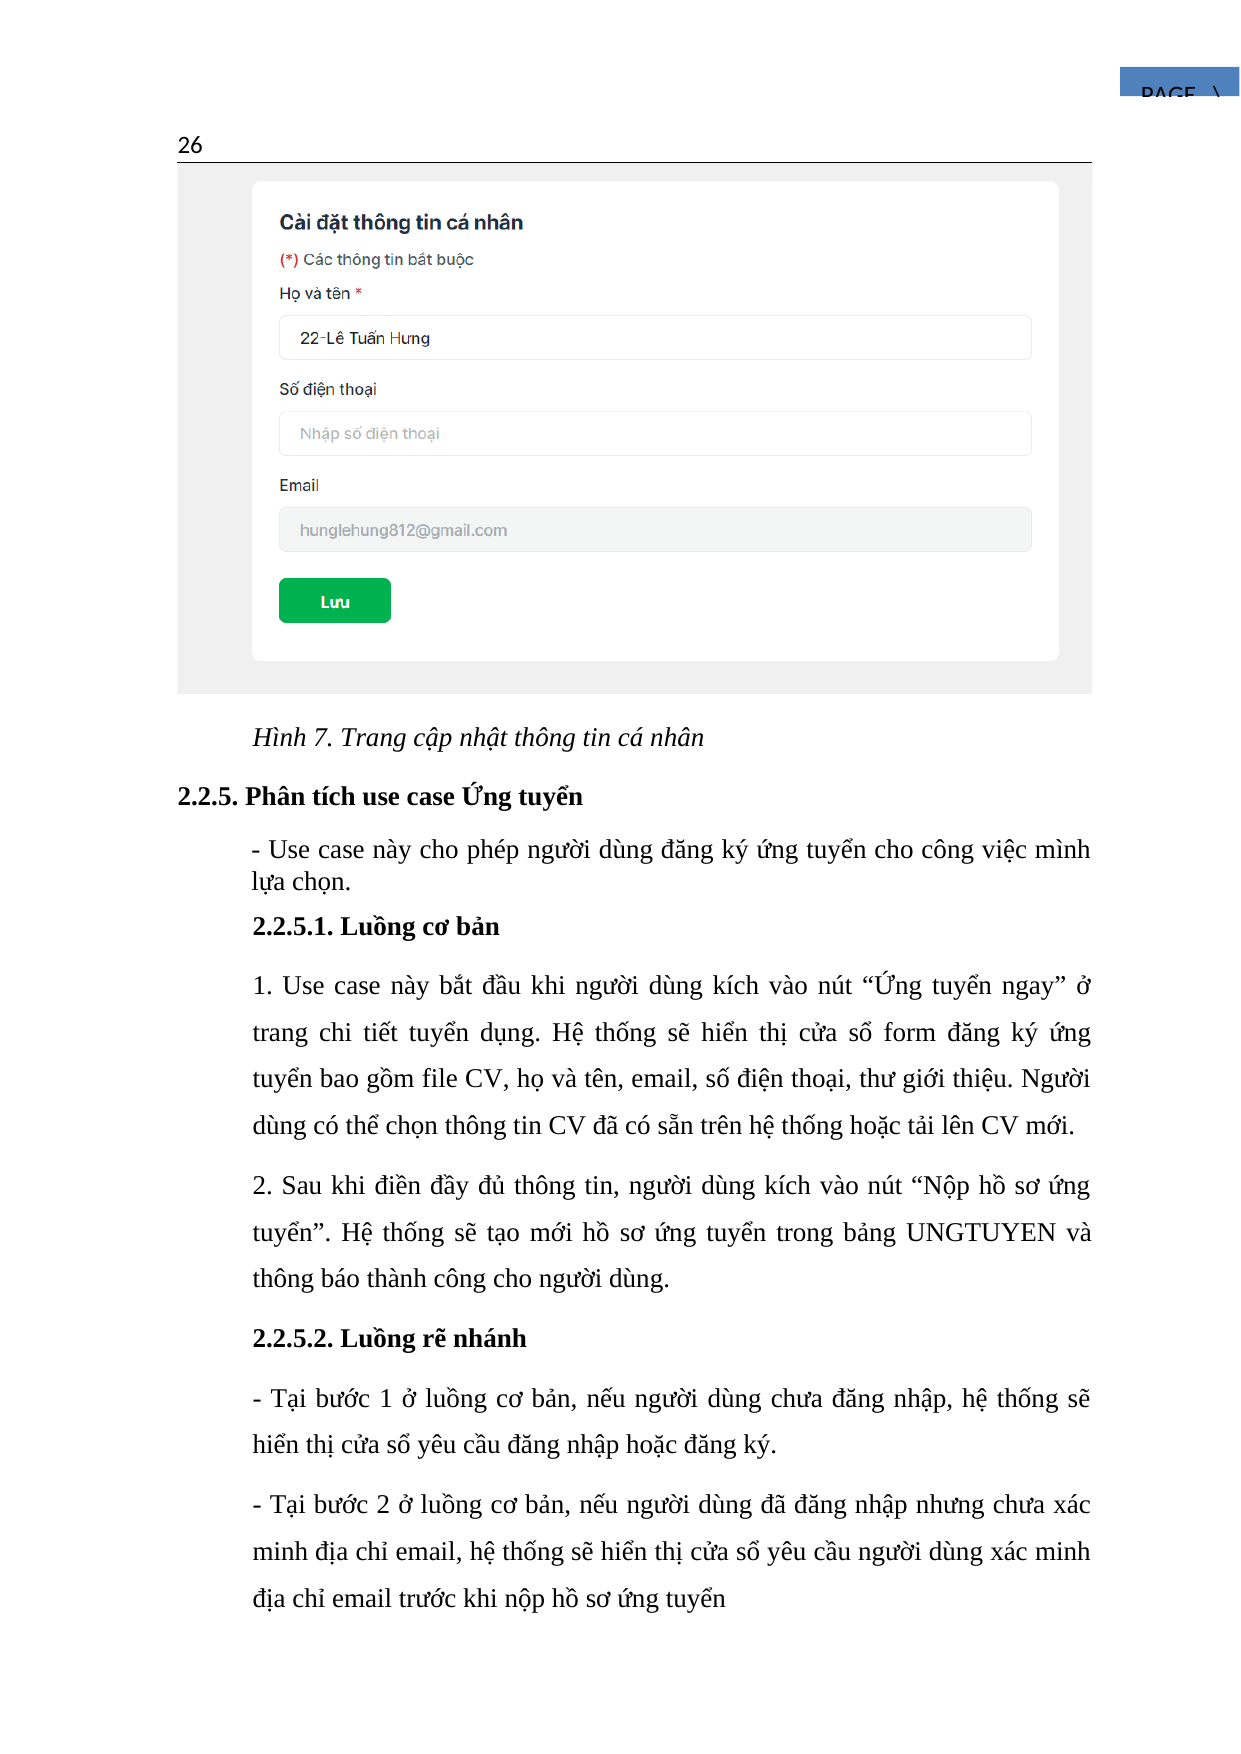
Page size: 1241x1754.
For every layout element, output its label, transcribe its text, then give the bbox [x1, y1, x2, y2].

text - Use case này cho phép người dùng đăng ký ứng tuyển cho công việc mình lựa chọn. [251, 833, 1092, 896]
text 1. Use case này bắt đầu khi người dùng kích vào nút “Ứng tuyển ngay” ở trang chi tiết tuyển dụng. Hệ thống sẽ hiển thị cửa sổ form đăng ký ứng tuyển bao gồm file CV, họ và tên, email, số điện thoại, thư giới thiệu. Người dùng có thể chọn thông tin CV đã có sẵn trên hệ thống hoặc tải lên CV mới. [252, 969, 1092, 1140]
text Hình 7. Trang cập nhật thông tin cá nhân [252, 721, 1092, 752]
text - Tại bước 1 ở luồng cơ bản, nếu người dùng chưa đăng nhập, hệ thống sẽ hiển thị cửa sổ yêu cầu đăng nhập hoặc đăng ký. [252, 1382, 1092, 1460]
text 2. Sau khi điền đầy đủ thông tin, người dùng kích vào nút “Nộp hồ sơ ứng tuyển”. Hệ thống sẽ tạo mới hồ sơ ứng tuyển trong bảng UNGTUYEN và thông báo thành công cho người dùng. [252, 1169, 1092, 1294]
text - Tại bước 2 ở luồng cơ bản, nếu người dùng đã đăng nhập nhưng chưa xác minh địa chỉ email, hệ thống sẽ hiển thị cửa sổ yêu cầu người dùng xác minh địa chỉ email trước khi nộp hồ sơ ứng tuyển [252, 1489, 1092, 1613]
text 2.2.5.1. Luồng cơ bản [177, 910, 1092, 941]
text 2.2.5. Phân tích use case Ứng tuyển [177, 781, 1092, 812]
text 2.2.5.2. Luồng rẽ nhánh [177, 1323, 1092, 1354]
picture [177, 163, 1093, 694]
